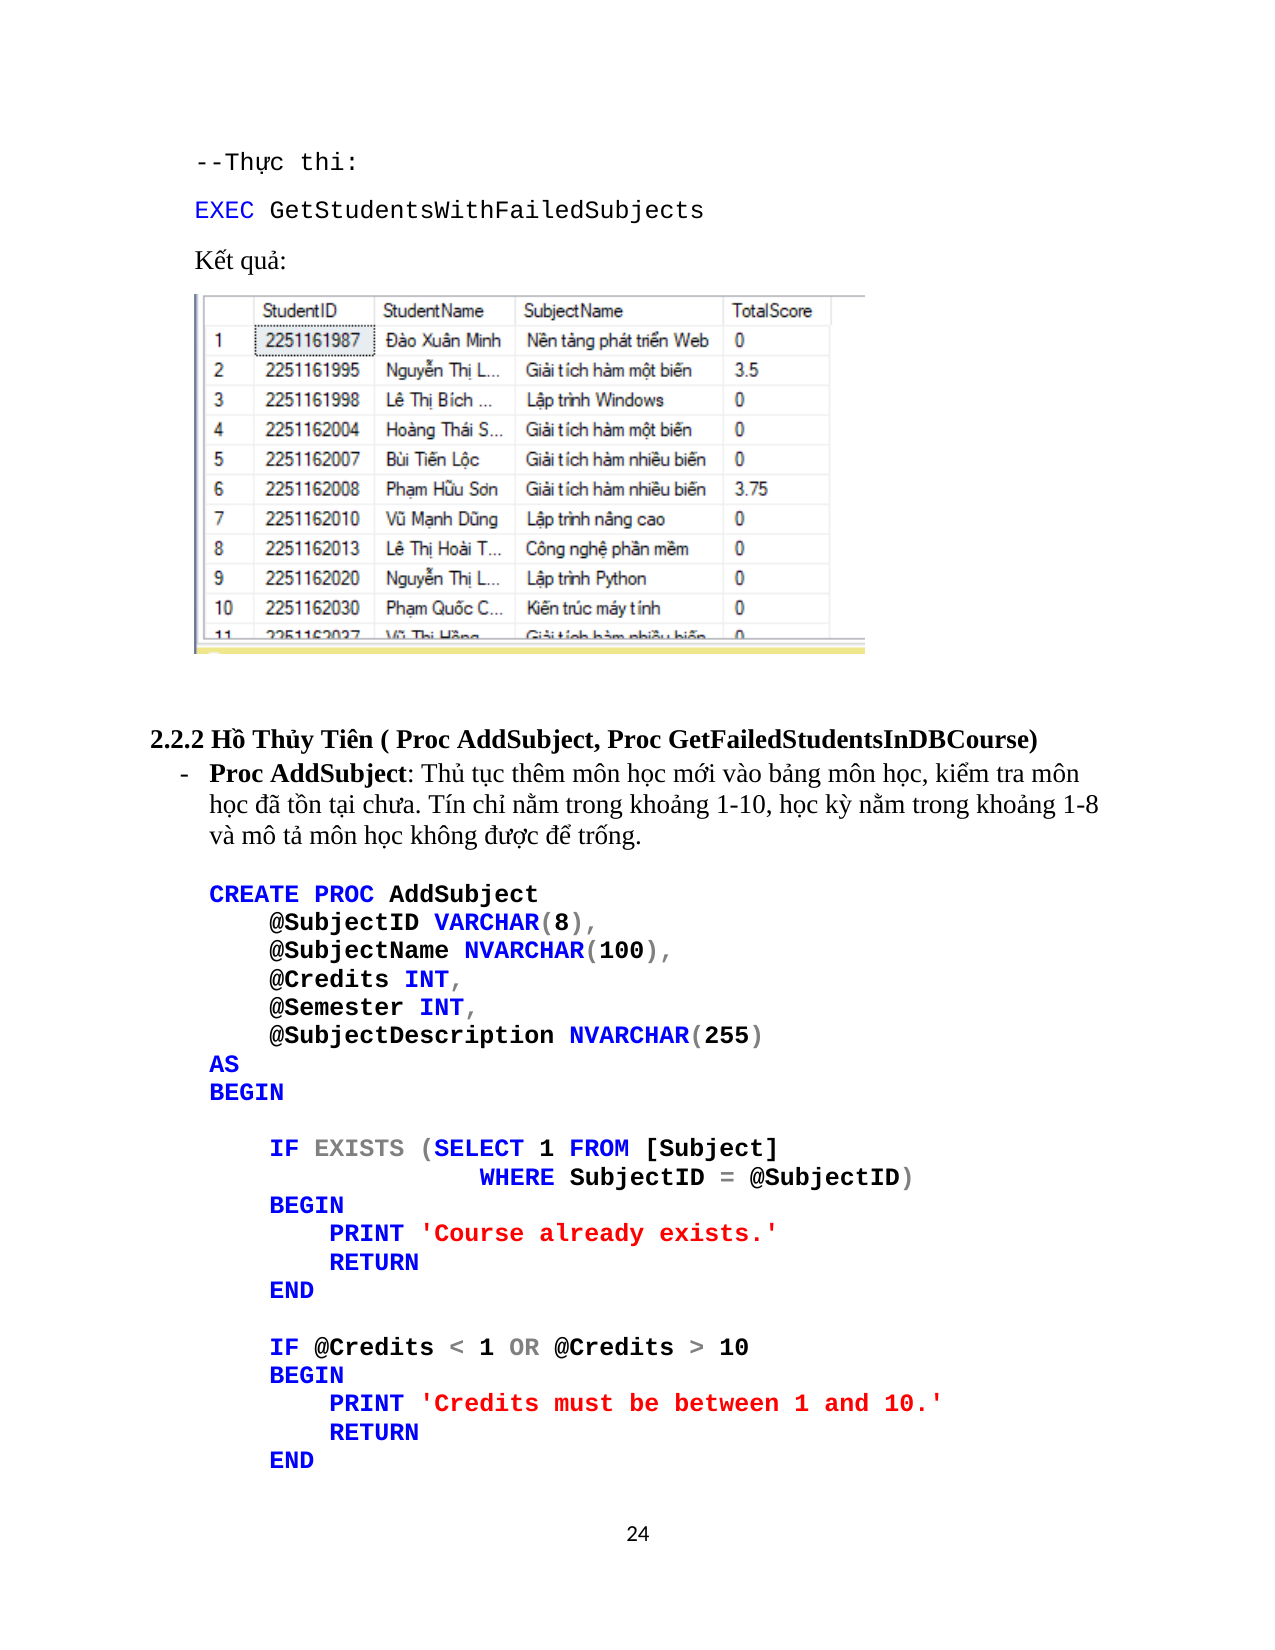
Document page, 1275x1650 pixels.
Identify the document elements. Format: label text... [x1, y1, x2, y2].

list Proc AddSubject: Thủ tục thêm môn học mới vào bảng môn học, kiểm tra môn học đã tồn tại chưa. Tín chỉ nằm trong khoảng 1-10, học kỳ nằm trong khoảng 1-8 và mô tả môn học không được để trống. [179, 757, 1125, 850]
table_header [168, 881, 1136, 1476]
text EXEC GetStudentsWithFailedSubjects [179, 197, 1125, 226]
text --Thực thi: [194, 150, 1125, 178]
picture [194, 294, 865, 654]
subtitle 2.2.2 Hồ Thủy Tiên ( Proc AddSubject, Proc GetFailedStudentsInDBCourse) [150, 723, 1125, 754]
text Kết quả: [150, 244, 1125, 276]
